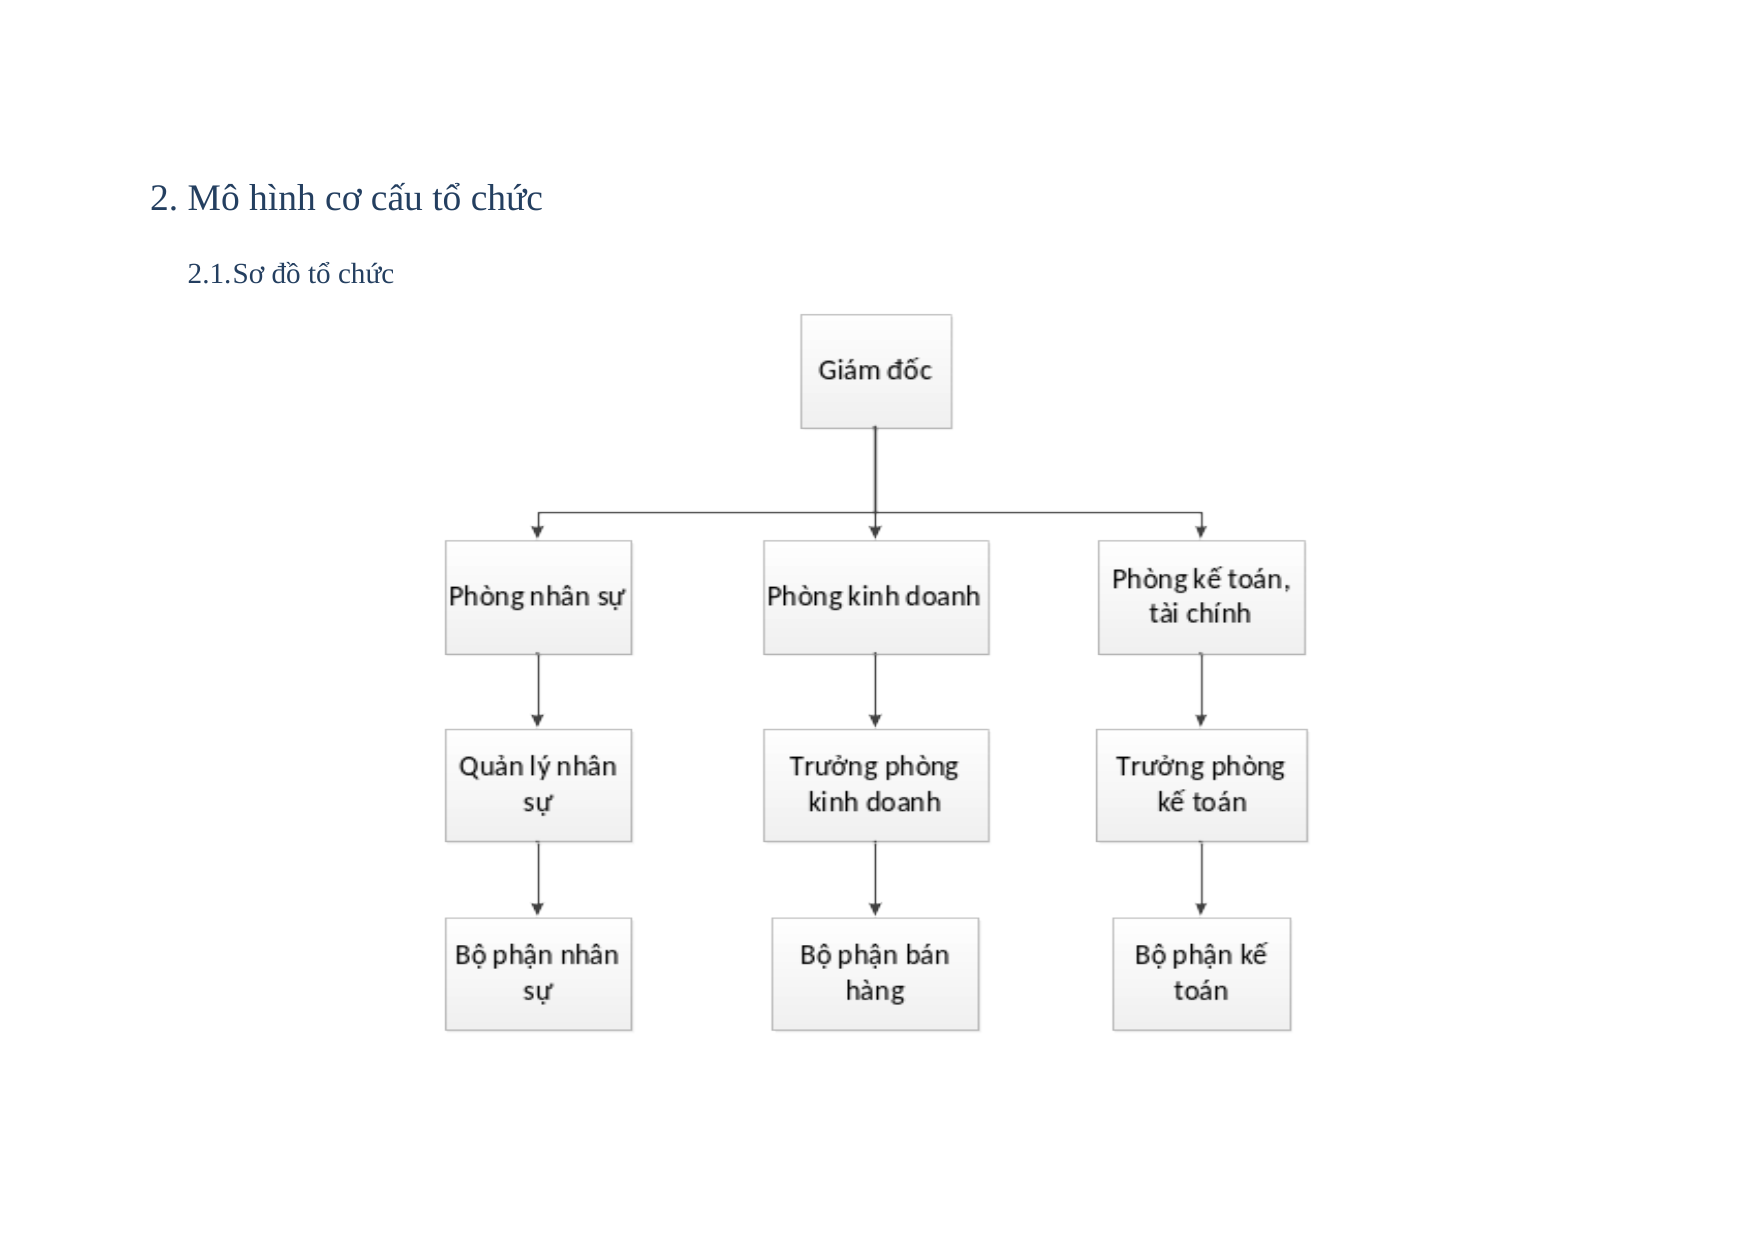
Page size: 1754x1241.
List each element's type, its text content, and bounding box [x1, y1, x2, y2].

subtitle Mô hình cơ cấu tổ chức [150, 175, 1604, 218]
subtitle Sơ đồ tổ chức [187, 256, 1604, 289]
